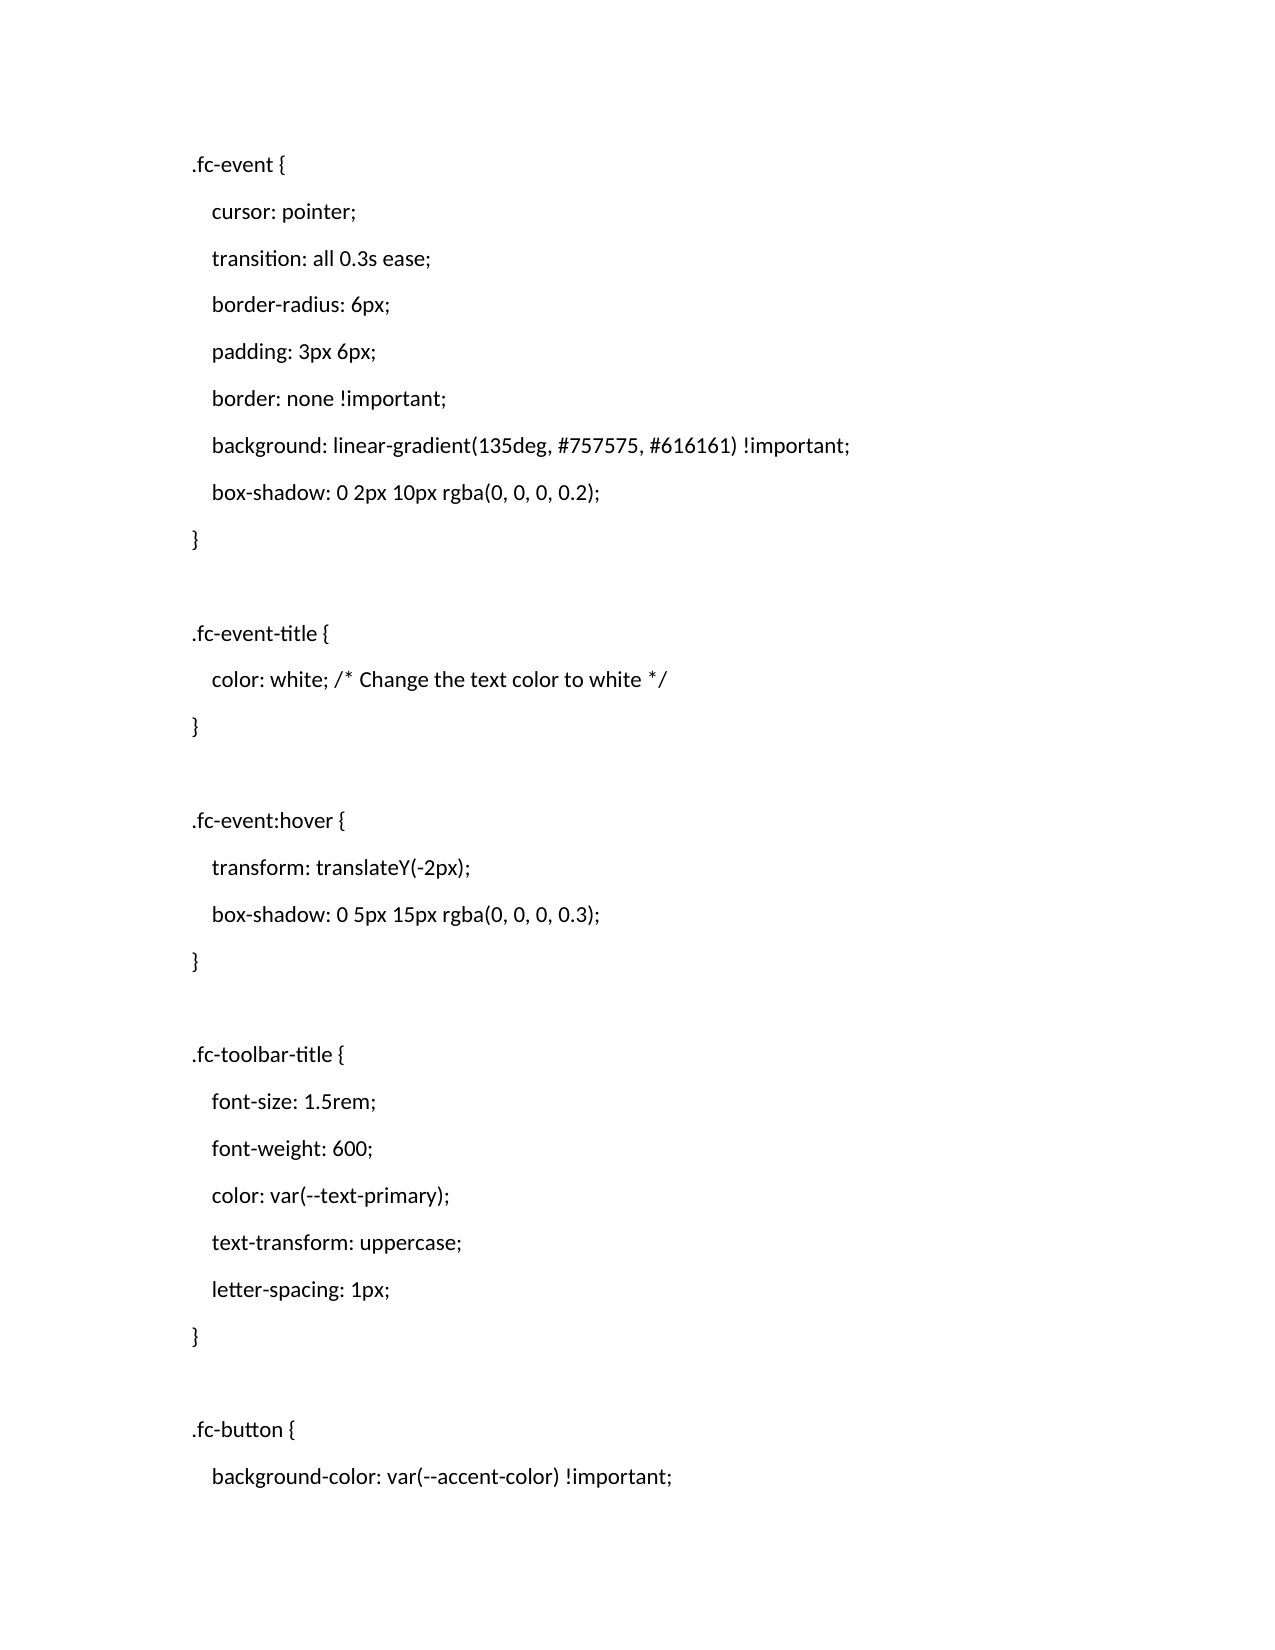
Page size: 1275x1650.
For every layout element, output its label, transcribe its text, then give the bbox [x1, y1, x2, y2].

text font-weight: 600; [150, 1134, 1125, 1162]
text cursor: pointer; [150, 197, 1125, 225]
text letter-spacing: 1px; [150, 1275, 1125, 1303]
text font-size: 1.5rem; [150, 1087, 1125, 1116]
text background-color: var(--accent-color) !important; [150, 1462, 1125, 1491]
text background: linear-gradient(135deg, #757575, #616161) !important; [150, 431, 1125, 459]
text .fc-button { [150, 1416, 1125, 1444]
text .fc-event:hover { [150, 806, 1125, 834]
text box-shadow: 0 5px 15px rgba(0, 0, 0, 0.3); [150, 900, 1125, 928]
text text-transform: uppercase; [150, 1228, 1125, 1256]
text } [150, 525, 1125, 553]
text .fc-event-title { [150, 619, 1125, 647]
text .fc-toolbar-title { [150, 1041, 1125, 1069]
text } [150, 712, 1125, 741]
text border-radius: 6px; [150, 291, 1125, 319]
text box-shadow: 0 2px 10px rgba(0, 0, 0, 0.2); [150, 478, 1125, 506]
text transition: all 0.3s ease; [150, 244, 1125, 272]
text } [150, 1322, 1125, 1350]
text border: none !important; [150, 384, 1125, 412]
text .fc-event { [150, 150, 1125, 178]
text } [150, 947, 1125, 975]
text color: white; /* Change the text color to white */ [150, 666, 1125, 694]
text padding: 3px 6px; [150, 337, 1125, 366]
text transform: translateY(-2px); [150, 853, 1125, 881]
text color: var(--text-primary); [150, 1181, 1125, 1209]
